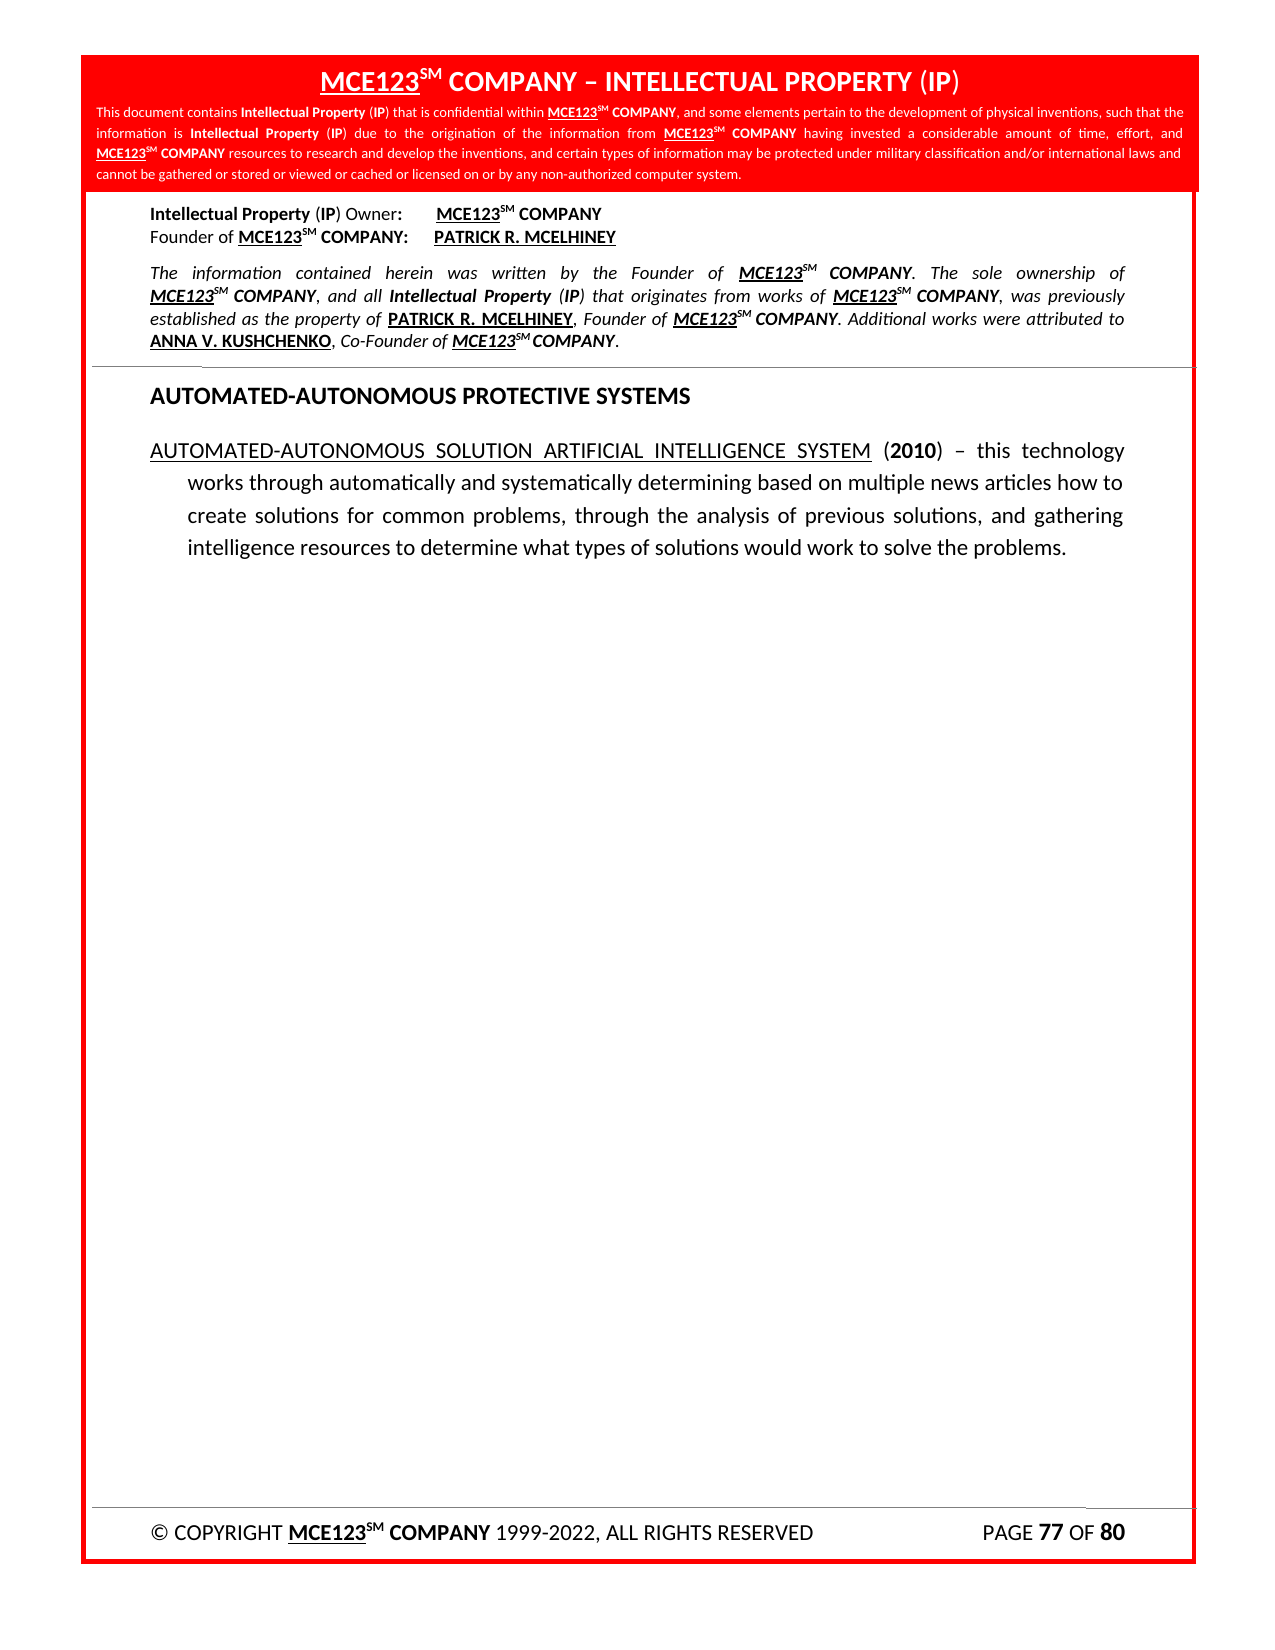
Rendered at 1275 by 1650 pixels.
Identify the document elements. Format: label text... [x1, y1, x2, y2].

text AUTOMATED-AUTONOMOUS SOLUTION ARTIFICIAL INTELLIGENCE SYSTEM (2010) – this technology works through automatically and systematically determining based on multiple news articles how to create solutions for common problems, through the analysis of previous solutions, and gathering intelligence resources to determine what types of solutions would work to solve the problems. [150, 436, 1125, 561]
text AUTOMATED-AUTONOMOUS PROTECTIVE SYSTEMS [150, 381, 1125, 411]
